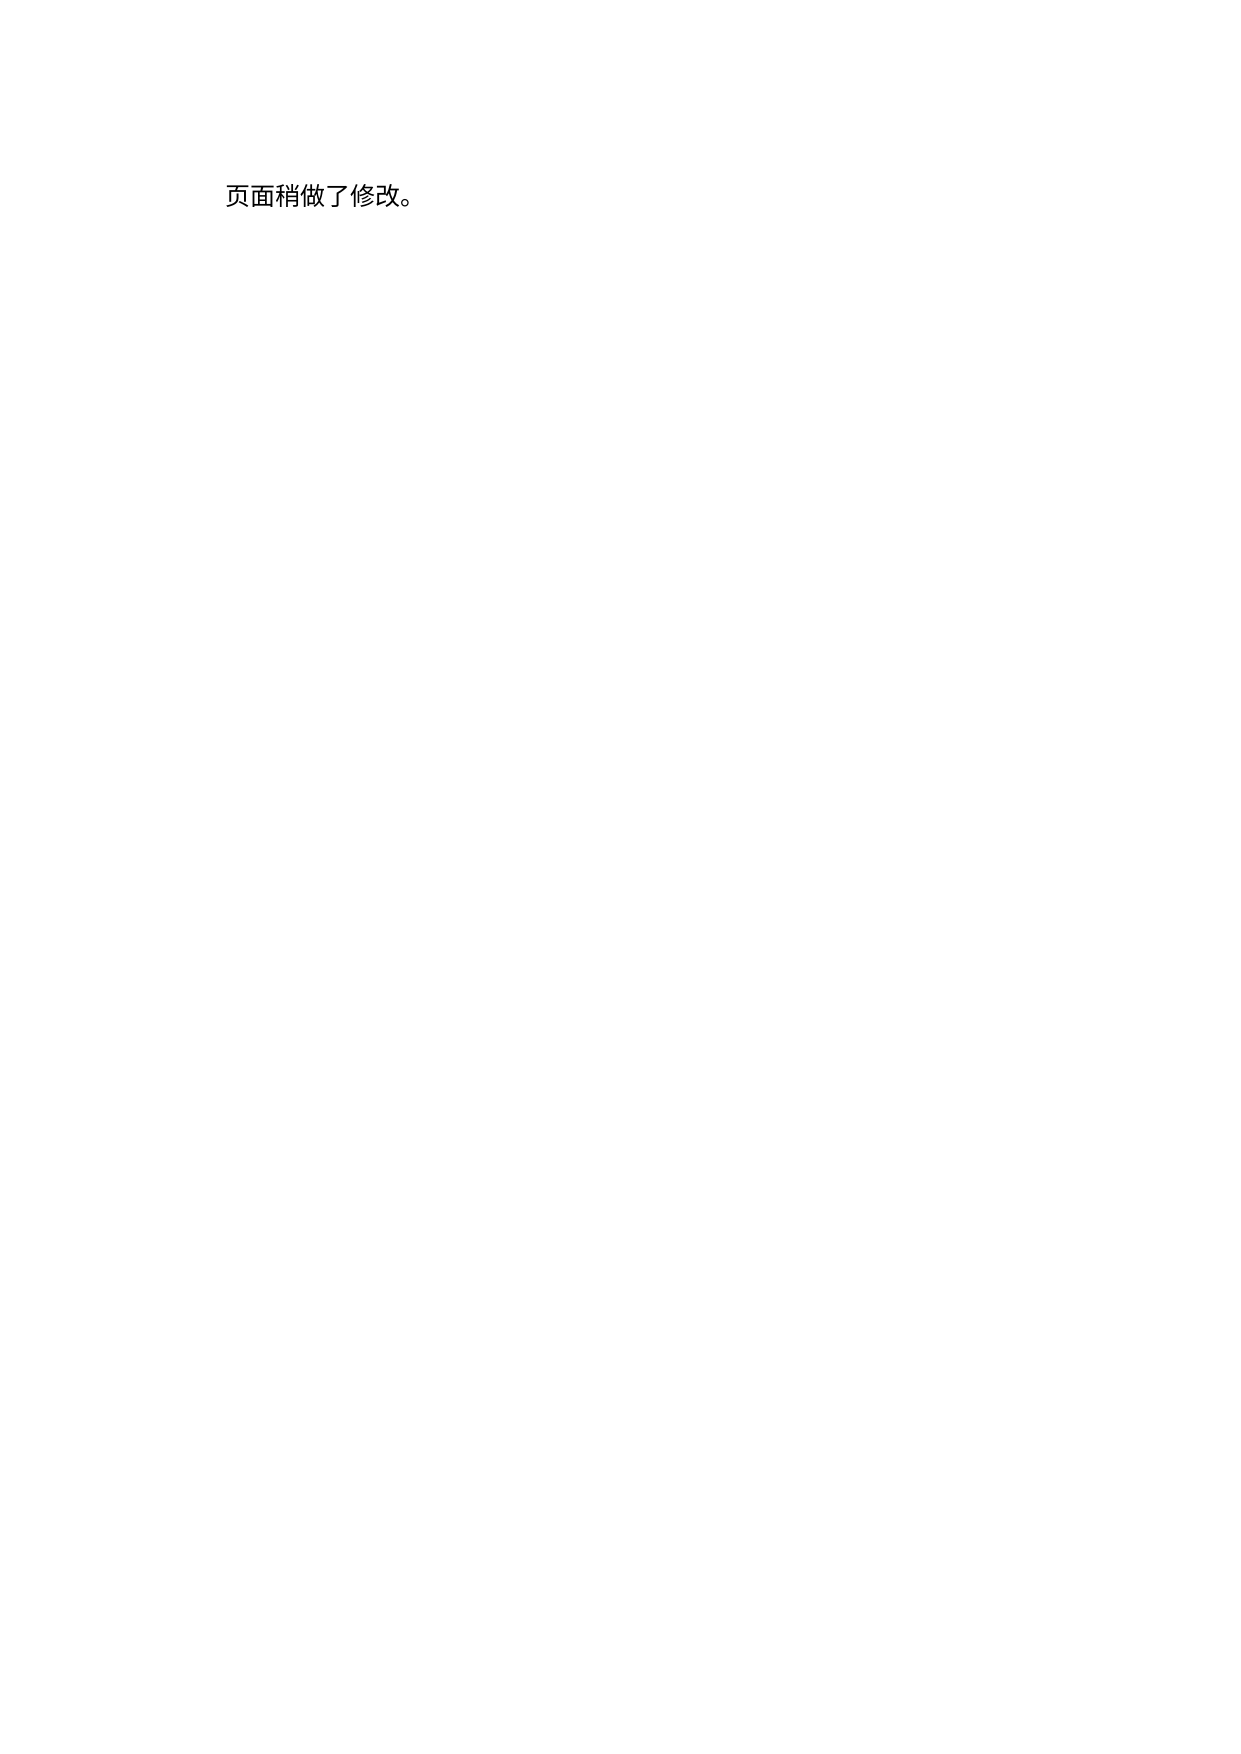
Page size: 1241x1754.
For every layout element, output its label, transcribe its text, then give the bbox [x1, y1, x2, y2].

list 由于修改了comment表，因此对commen类以及前台的comment的index页面稍做了修改。 [187, 162, 1053, 227]
